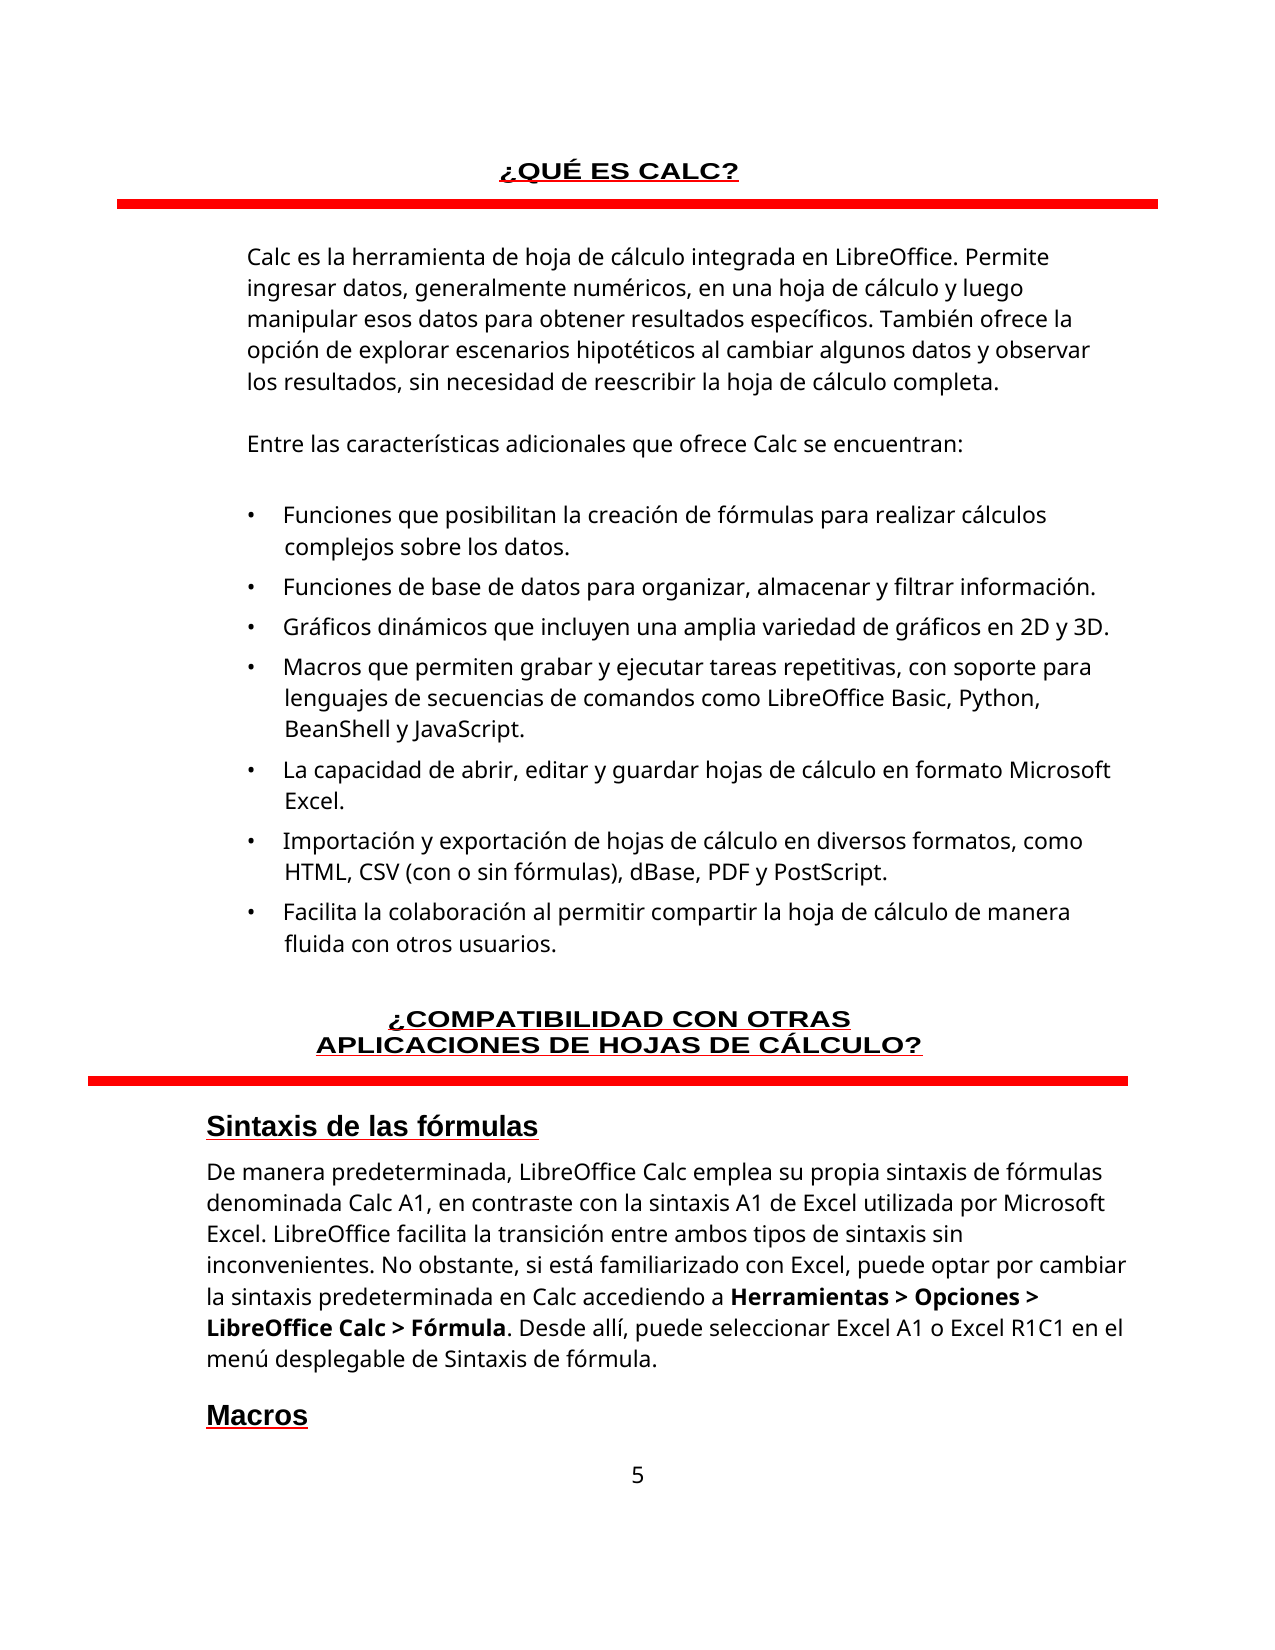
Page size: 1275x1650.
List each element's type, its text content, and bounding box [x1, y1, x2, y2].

text ¿COMPATIBILIDAD CON OTRAS APLICACIONES DE HOJAS DE CÁLCULO? [303, 1006, 936, 1059]
list Macros que permiten grabar y ejecutar tareas repetitivas, con soporte para lenguajes de secuencias de comandos como LibreOffice Basic, Python, BeanShell y JavaScript. [247, 651, 1127, 745]
subtitle Sintaxis de las fórmulas [206, 1082, 1127, 1143]
subtitle Macros [206, 1398, 1127, 1431]
list Importación y exportación de hojas de cálculo en diversos formatos, como HTML, CSV (con o sin fórmulas), dBase, PDF y PostScript. [247, 825, 1127, 887]
list La capacidad de abrir, editar y guardar hojas de cálculo en formato Microsoft Excel. [247, 753, 1127, 816]
text De manera predeterminada, LibreOffice Calc emplea su propia sintaxis de fórmulas denominada Calc A1, en contraste con la sintaxis A1 de Excel utilizada por Microsoft Excel. LibreOffice facilita la transición entre ambos tipos de sintaxis sin inconvenientes. No obstante, si está familiarizado con Excel, puede optar por cambiar la sintaxis predeterminada en Calc accediendo a Herramientas > Opciones > LibreOffice Calc > Fórmula. Desde allí, puede seleccionar Excel A1 o Excel R1C1 en el menú desplegable de Sintaxis de fórmula. [206, 1156, 1127, 1374]
list Gráficos dinámicos que incluyen una amplia variedad de gráficos en 2D y 3D. [247, 611, 1127, 642]
text Calc es la herramienta de hoja de cálculo integrada en LibreOffice. Permite ingresar datos, generalmente numéricos, en una hoja de cálculo y luego manipular esos datos para obtener resultados específicos. También ofrece la opción de explorar escenarios hipotéticos al cambiar algunos datos y observar los resultados, sin necesidad de reescribir la hoja de cálculo completa. [247, 241, 1127, 397]
list Facilita la colaboración al permitir compartir la hoja de cálculo de manera fluida con otros usuarios. [247, 896, 1127, 959]
list Funciones que posibilitan la creación de fórmulas para realizar cálculos complejos sobre los datos. [247, 499, 1127, 562]
list Funciones de base de datos para organizar, almacenar y filtrar información. [247, 571, 1127, 602]
text ¿QUÉ ES CALC? [303, 158, 936, 184]
text Entre las características adicionales que ofrece Calc se encuentran: [247, 428, 1127, 459]
